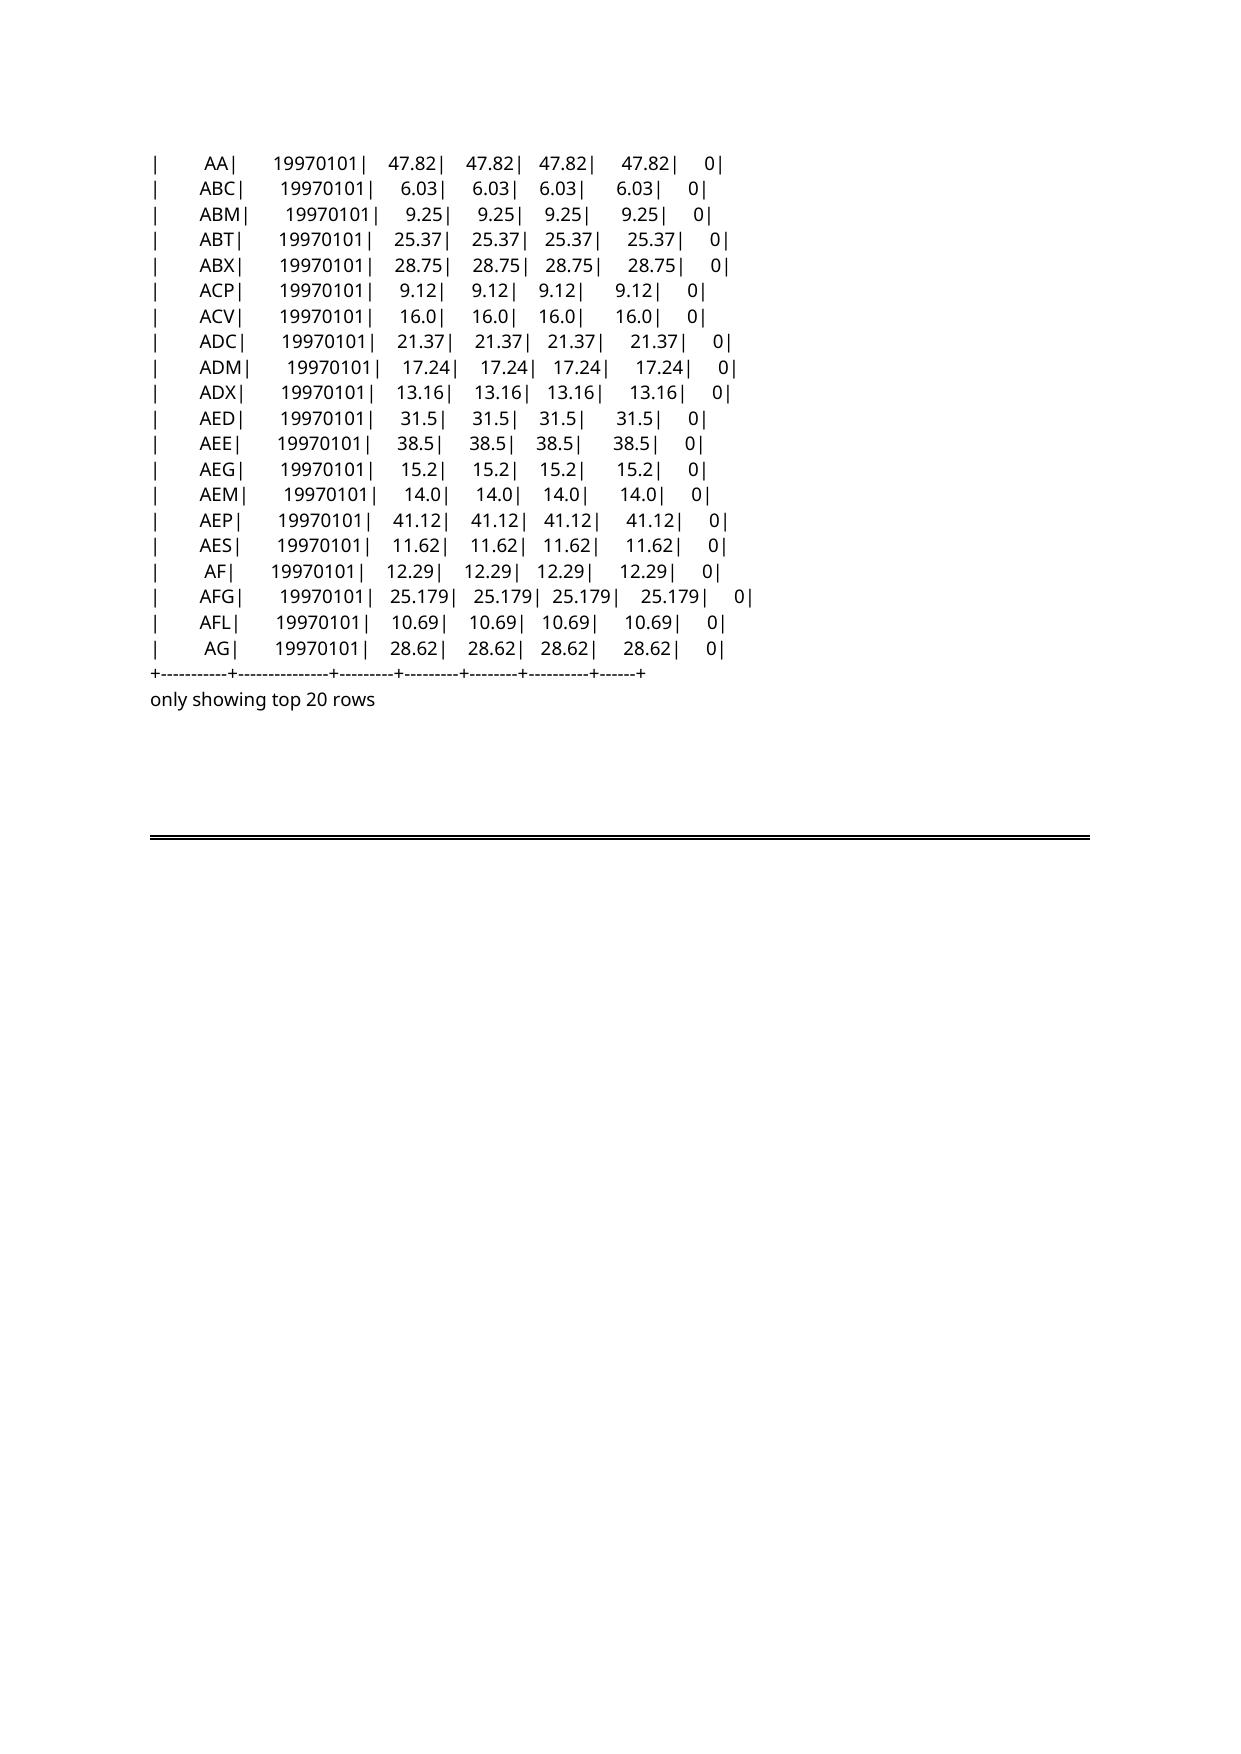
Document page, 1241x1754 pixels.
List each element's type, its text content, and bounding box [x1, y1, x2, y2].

text | AA| 19970101| 47.82| 47.82| 47.82| 47.82| 0| [150, 150, 1090, 176]
text | AED| 19970101| 31.5| 31.5| 31.5| 31.5| 0| [150, 405, 1090, 431]
text | AEM| 19970101| 14.0| 14.0| 14.0| 14.0| 0| [150, 482, 1090, 507]
text | ACP| 19970101| 9.12| 9.12| 9.12| 9.12| 0| [150, 278, 1090, 303]
text | ACV| 19970101| 16.0| 16.0| 16.0| 16.0| 0| [150, 303, 1090, 329]
text | ADX| 19970101| 13.16| 13.16| 13.16| 13.16| 0| [150, 380, 1090, 405]
text | AEE| 19970101| 38.5| 38.5| 38.5| 38.5| 0| [150, 431, 1090, 456]
text | AF| 19970101| 12.29| 12.29| 12.29| 12.29| 0| [150, 558, 1090, 584]
text | AES| 19970101| 11.62| 11.62| 11.62| 11.62| 0| [150, 533, 1090, 558]
text +-----------+---------------+---------+---------+--------+----------+------+ [150, 660, 1090, 686]
text | ABM| 19970101| 9.25| 9.25| 9.25| 9.25| 0| [150, 201, 1090, 227]
text | ADM| 19970101| 17.24| 17.24| 17.24| 17.24| 0| [150, 354, 1090, 380]
text | ABT| 19970101| 25.37| 25.37| 25.37| 25.37| 0| [150, 227, 1090, 252]
text | AG| 19970101| 28.62| 28.62| 28.62| 28.62| 0| [150, 635, 1090, 660]
text | AFG| 19970101| 25.179| 25.179| 25.179| 25.179| 0| [150, 584, 1090, 609]
text only showing top 20 rows [150, 686, 1090, 711]
text | ABC| 19970101| 6.03| 6.03| 6.03| 6.03| 0| [150, 176, 1090, 201]
text | ABX| 19970101| 28.75| 28.75| 28.75| 28.75| 0| [150, 252, 1090, 278]
text | AEG| 19970101| 15.2| 15.2| 15.2| 15.2| 0| [150, 456, 1090, 482]
text | ADC| 19970101| 21.37| 21.37| 21.37| 21.37| 0| [150, 329, 1090, 354]
text | AEP| 19970101| 41.12| 41.12| 41.12| 41.12| 0| [150, 507, 1090, 533]
text | AFL| 19970101| 10.69| 10.69| 10.69| 10.69| 0| [150, 609, 1090, 635]
